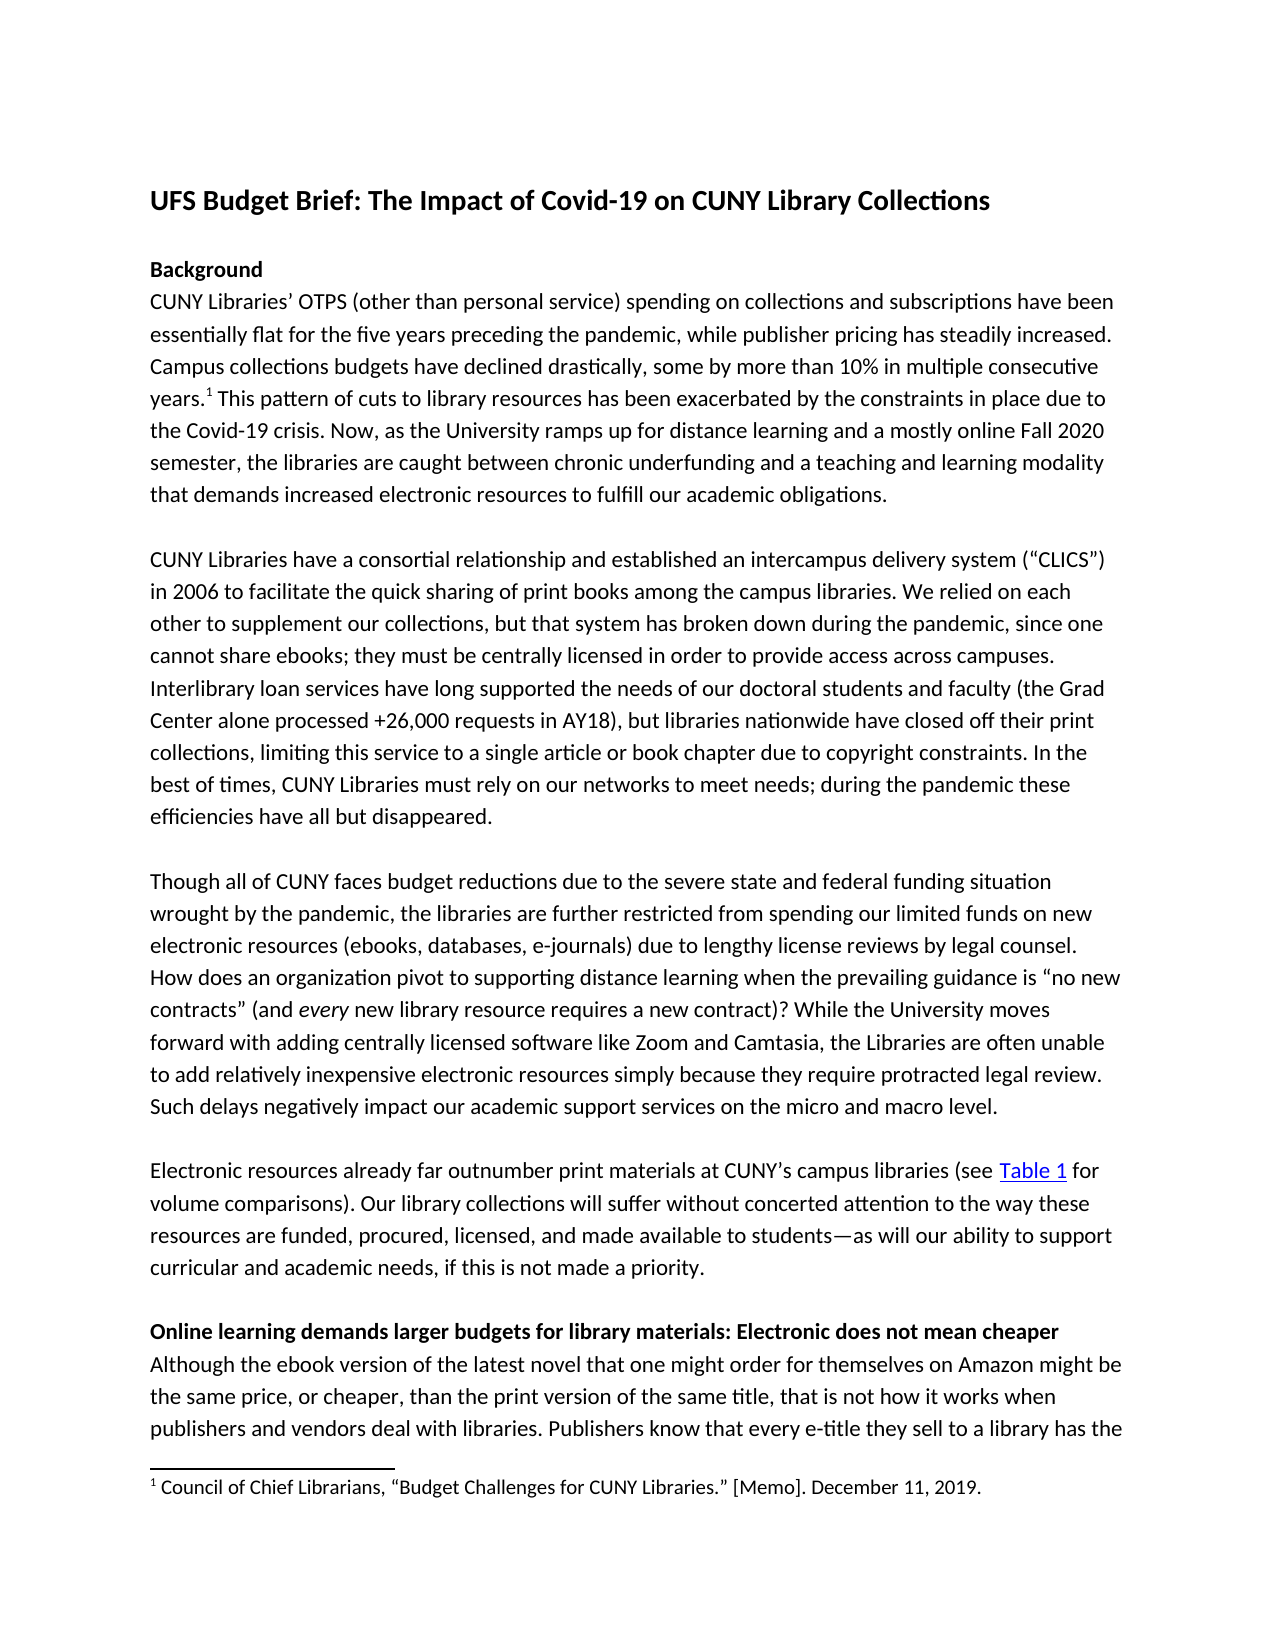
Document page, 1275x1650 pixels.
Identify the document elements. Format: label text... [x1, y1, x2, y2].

text Electronic resources already far outnumber print materials at CUNY’s campus libraries (see Table 1 for volume comparisons). Our library collections will suffer without concerted attention to the way these resources are funded, procured, licensed, and made available to students—as will our ability to support curricular and academic needs, if this is not made a priority. [150, 1157, 1125, 1281]
subtitle Background [150, 255, 1125, 283]
text CUNY Libraries have a consortial relationship and established an intercampus delivery system (“CLICS”) in 2006 to facilitate the quick sharing of print books among the campus libraries. We relied on each other to supplement our collections, but that system has broken down during the pandemic, since one cannot share ebooks; they must be centrally licensed in order to provide access across campuses. Interlibrary loan services have long supported the needs of our doctoral students and faculty (the Grad Center alone processed +26,000 requests in AY18), but libraries nationwide have closed off their print collections, limiting this service to a single article or book chapter due to copyright constraints. In the best of times, CUNY Libraries must rely on our networks to meet needs; during the pandemic these efficiencies have all but disappeared. [150, 545, 1125, 831]
subtitle Online learning demands larger budgets for library materials: Electronic does not mean cheaper [150, 1317, 1125, 1346]
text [150, 1350, 1125, 1442]
subtitle UFS Budget Brief: The Impact of Covid-19 on CUNY Library Collections [150, 182, 1125, 218]
text Though all of CUNY faces budget reductions due to the severe state and federal funding situation wrought by the pandemic, the libraries are further restricted from spending our limited funds on new electronic resources (ebooks, databases, e-journals) due to lengthy license reviews by legal counsel. How does an organization pivot to supporting distance learning when the prevailing guidance is “no new contracts” (and every new library resource requires a new contract)? While the University moves forward with adding centrally licensed software like Zoom and Camtasia, the Libraries are often unable to add relatively inexpensive electronic resources simply because they require protracted legal review. Such delays negatively impact our academic support services on the micro and macro level. [150, 867, 1125, 1120]
text CUNY Libraries’ OTPS (other than personal service) spending on collections and subscriptions have been essentially flat for the five years preceding the pandemic, while publisher pricing has steadily increased. Campus collections budgets have declined drastically, some by more than 10% in multiple consecutive years. This pattern of cuts to library resources has been exacerbated by the constraints in place due to the Covid-19 crisis. Now, as the University ramps up for distance learning and a mostly online Fall 2020 semester, the libraries are caught between chronic underfunding and a teaching and learning modality that demands increased electronic resources to fulfill our academic obligations. [150, 287, 1125, 509]
